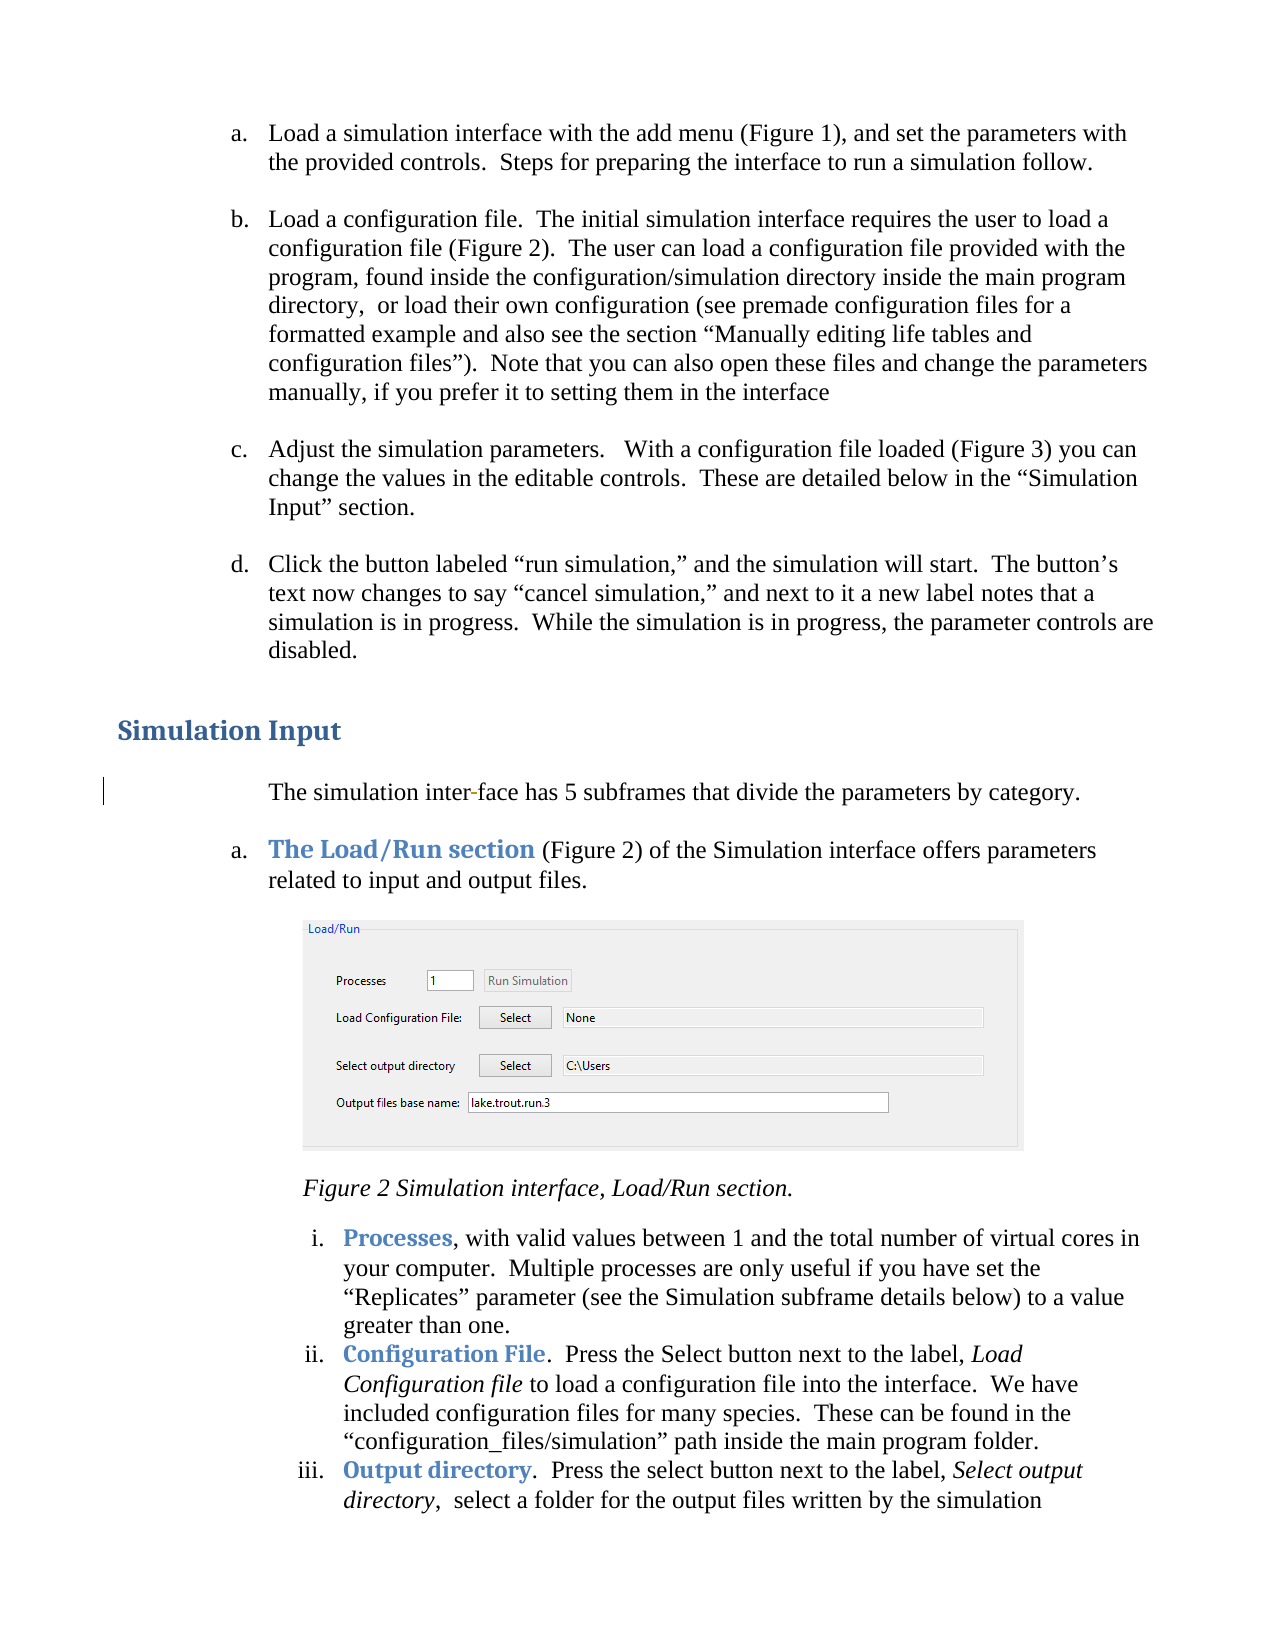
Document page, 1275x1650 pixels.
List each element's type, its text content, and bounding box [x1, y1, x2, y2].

list The Load/Run section (Figure 2) of the Simulation interface offers parameters related to input and output files. [231, 834, 1157, 894]
list Configuration File. Press the Select button next to the label, Load Configuration file to load a configuration file into the interface. We have included configuration files for many species. These can be found in the “configuration_files/simulation” path inside the main program folder. [324, 1339, 1157, 1455]
list Adjust the simulation parameters. With a configuration file loaded (Figure 3) you can change the values in the editable controls. These are detailed below in the “Simulation Input” section. [231, 434, 1157, 521]
list Load a simulation interface with the add menu (Figure 1), and set the parameters with the provided controls. Steps for preparing the interface to run a simulation follow. [231, 118, 1157, 176]
picture [302, 920, 1024, 1151]
subtitle Simulation Input [118, 714, 1157, 748]
list Processes, with valid values between 1 and the total number of virtual cores in your computer. Multiple processes are only useful if you have set the “Replicates” parameter (see the Simulation subframe details below) to a value greater than one. [324, 1223, 1157, 1339]
list Click the button labeled “run simulation,” and the simulation will start. The button’s text now changes to say “cancel simulation,” and next to it a new label notes that a simulation is in progress. While the simulation is in progress, the parameter controls are disabled. [231, 549, 1157, 664]
list Output directory. Press the select button next to the label, Select output directory, select a folder for the output files written by the simulation [324, 1455, 1157, 1513]
list The simulation interface has 5 subframes that divide the parameters by category. [268, 777, 1157, 805]
list Load a configuration file. The initial simulation interface requires the user to load a configuration file (Figure 2). The user can load a configuration file provided with the program, found inside the configuration/simulation directory inside the main program directory, or load their own configuration (see premade configuration files for a formatted example and also see the section “Manually editing life tables and configuration files”). Note that you can also open these files and change the parameters manually, if you prefer it to setting them in the interface [231, 204, 1157, 406]
